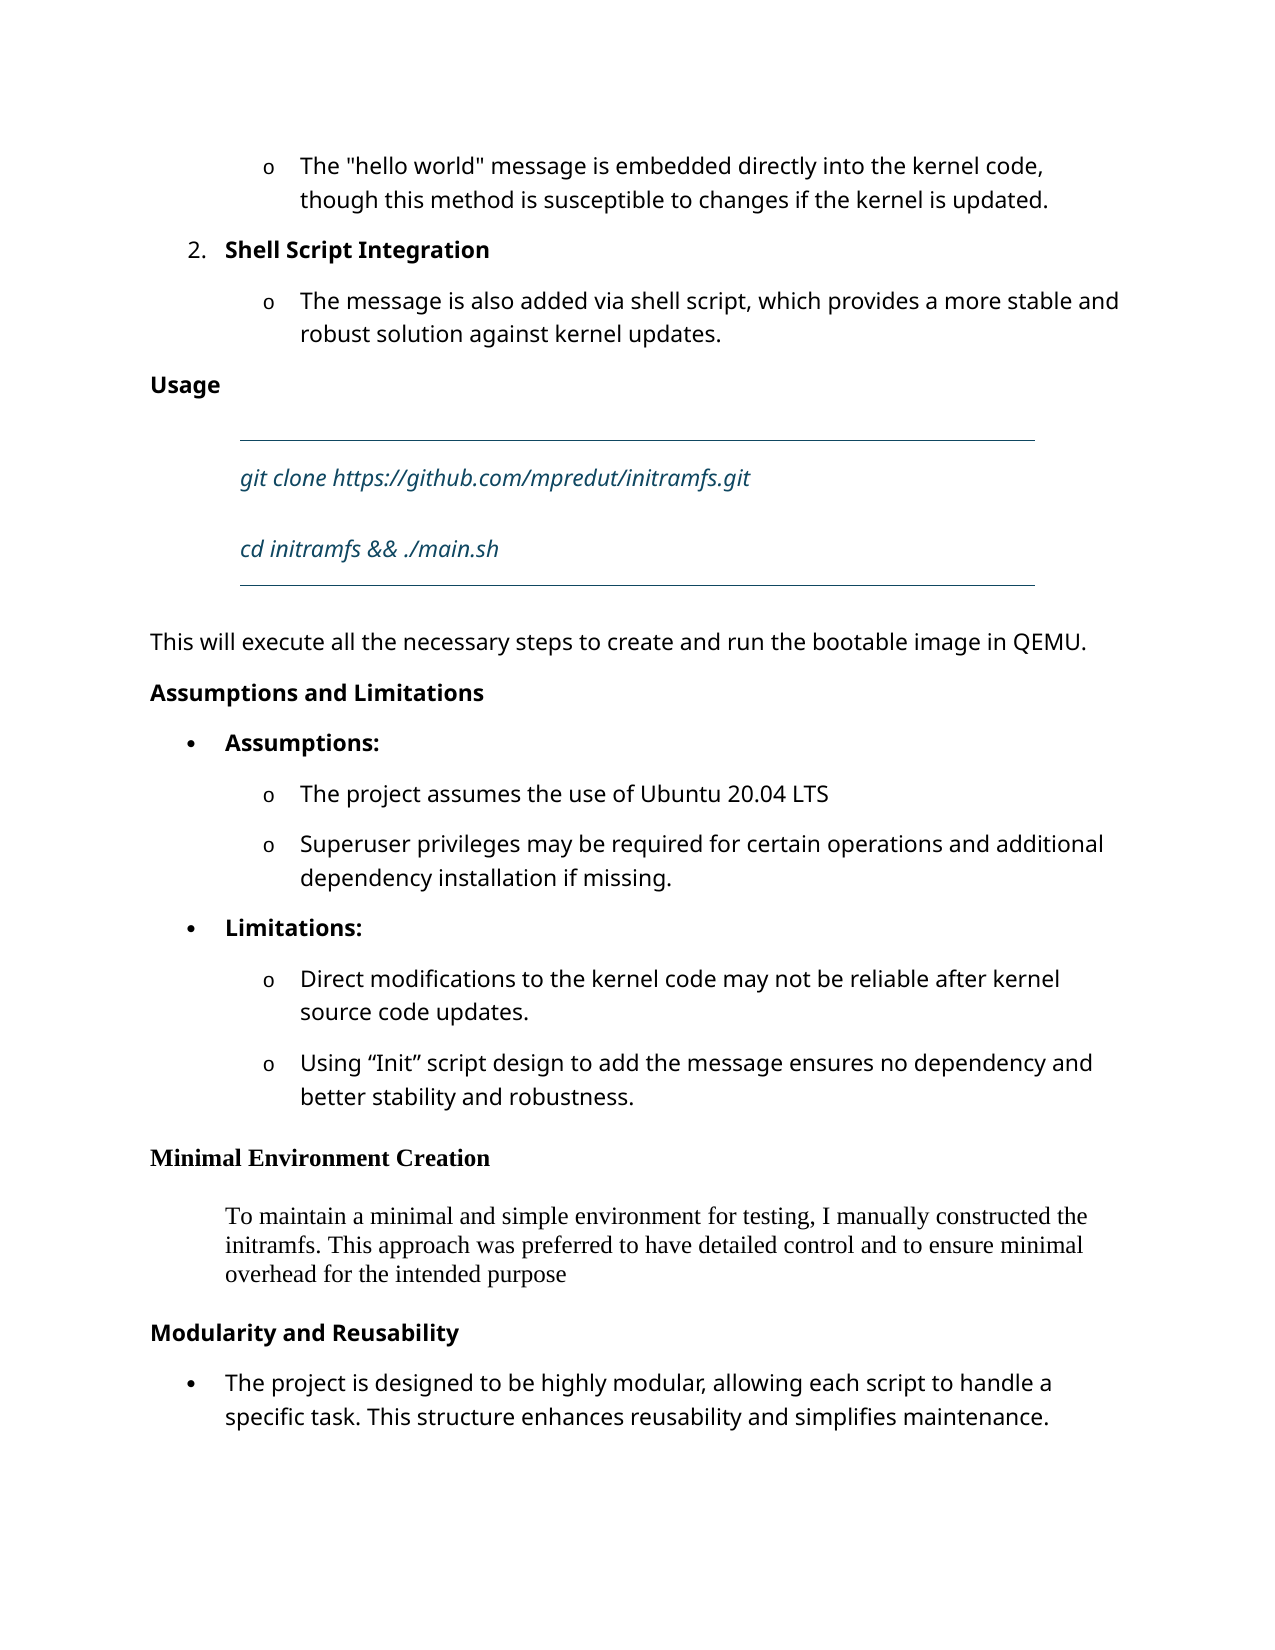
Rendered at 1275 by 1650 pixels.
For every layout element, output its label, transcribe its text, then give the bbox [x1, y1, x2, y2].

text Minimal Environment Creation [150, 1143, 1125, 1172]
list The project is designed to be highly modular, allowing each script to handle a specific task. This structure enhances reusability and simplifies maintenance. [187, 1367, 1125, 1432]
text Assumptions and Limitations [150, 677, 1125, 708]
text cd initramfs && ./main.sh [240, 511, 1035, 585]
list The message is also added via shell script, which provides a more stable and robust solution against kernel updates. [262, 284, 1125, 349]
list Assumptions: [187, 727, 1125, 758]
text git clone https://github.com/mpredut/initramfs.git [240, 441, 1035, 493]
list Shell Script Integration [187, 234, 1125, 265]
text Modularity and Reusability [150, 1317, 1125, 1348]
list Superuser privileges may be required for certain operations and additional dependency installation if missing. [262, 828, 1125, 893]
list The "hello world" message is embedded directly into the kernel code, though this method is susceptible to changes if the kernel is updated. [262, 150, 1125, 215]
text Usage [150, 369, 1125, 400]
list The project assumes the use of Ubuntu 20.04 LTS [262, 777, 1125, 809]
list Using “Init” script design to add the message ensures no dependency and better stability and robustness. [262, 1047, 1125, 1112]
list Direct modifications to the kernel code may not be reliable after kernel source code updates. [262, 962, 1125, 1027]
list Limitations: [187, 912, 1125, 943]
text This will execute all the necessary steps to create and run the bootable image in QEMU. [150, 626, 1125, 657]
text To maintain a minimal and simple environment for testing, I manually constructed the initramfs. This approach was preferred to have detailed control and to ensure minimal overhead for the intended purpose [225, 1201, 1125, 1287]
